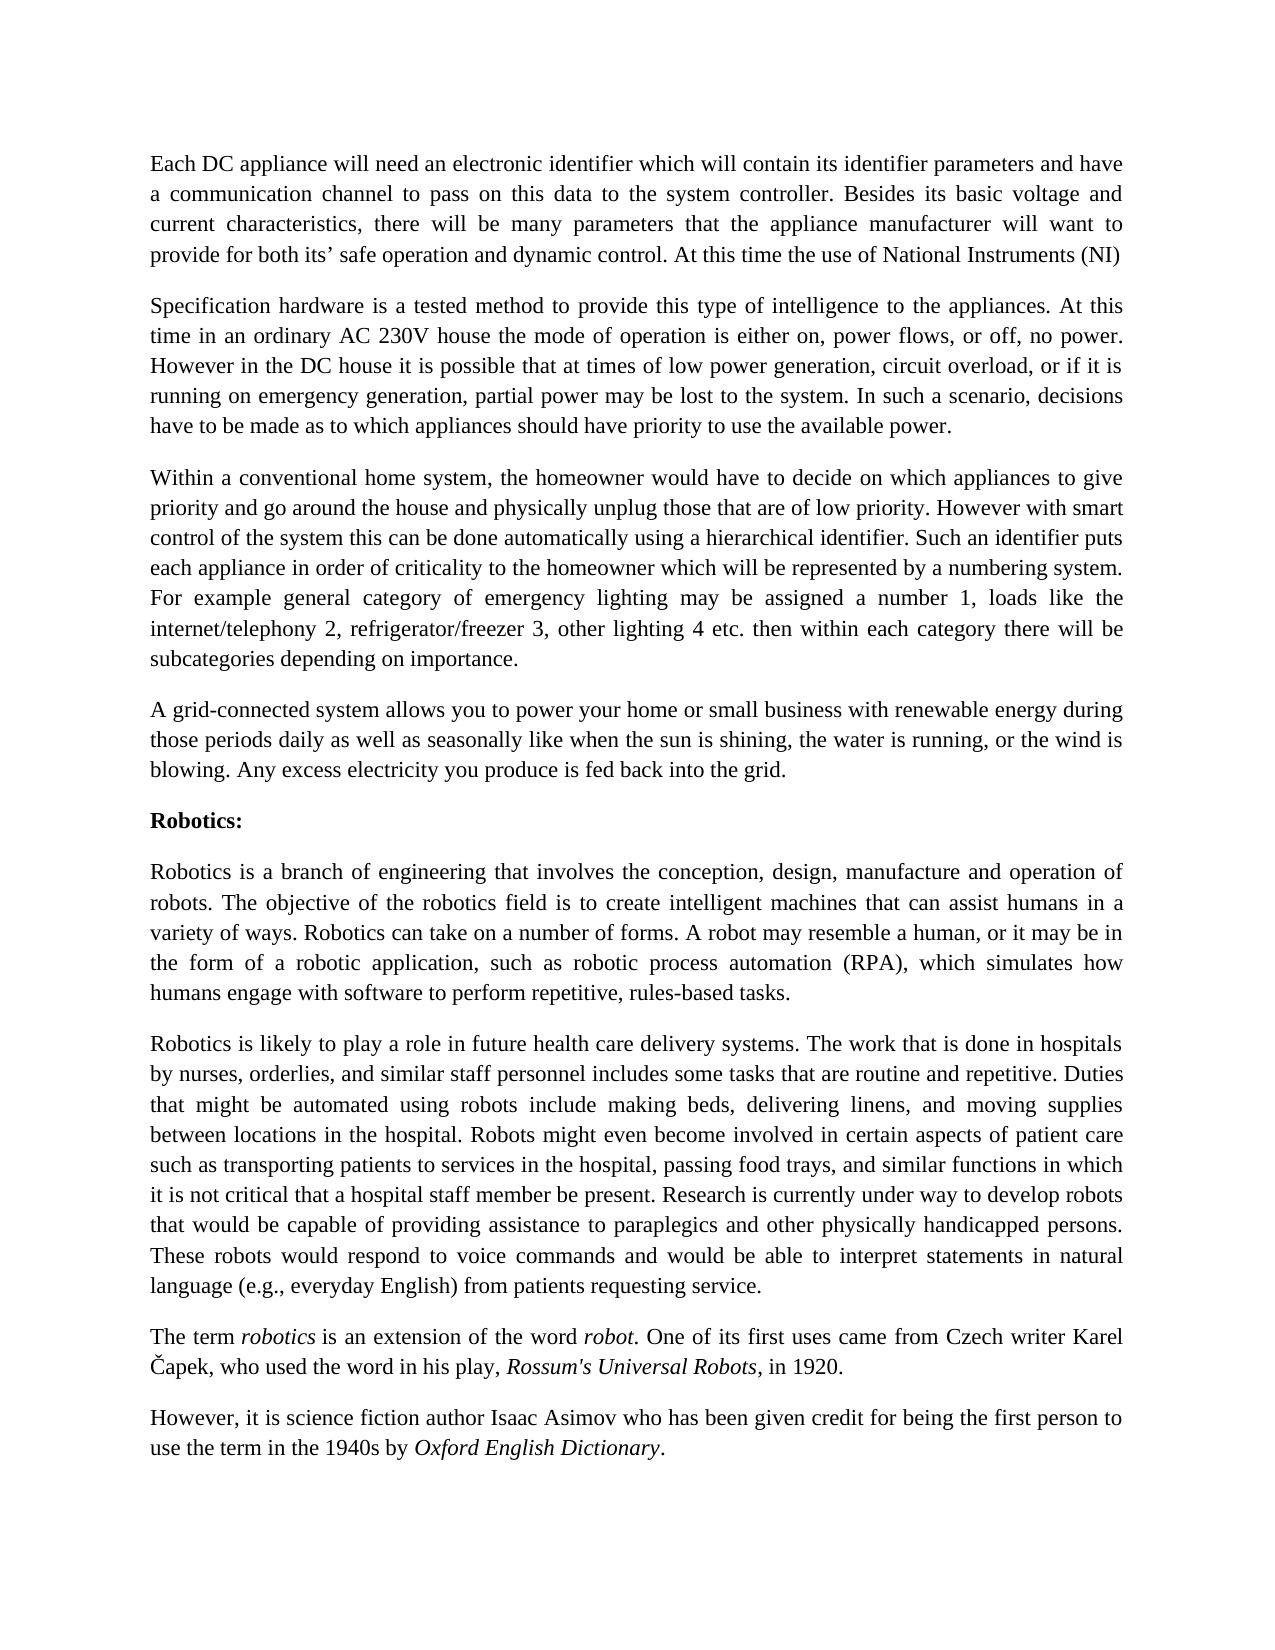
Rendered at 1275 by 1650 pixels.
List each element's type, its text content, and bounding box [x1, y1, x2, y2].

text Robotics is a branch of engineering that involves the conception, design, manufacture and operation of robots. The objective of the robotics field is to create intelligent machines that can assist humans in a variety of ways. Robotics can take on a number of forms. A robot may resemble a human, or it may be in the form of a robotic application, such as robotic process automation (RPA), which simulates how humans engage with software to perform repetitive, rules-based tasks. [150, 858, 1125, 1006]
text Each DC appliance will need an electronic identifier which will contain its identifier parameters and have a communication channel to pass on this data to the system controller. Besides its basic voltage and current characteristics, there will be many parameters that the appliance manufacturer will want to provide for both its’ safe operation and dynamic control. At this time the use of National Instruments (NI) [150, 150, 1125, 267]
text A grid-connected system allows you to power your home or small business with renewable energy during those periods daily as well as seasonally like when the sun is shining, the water is running, or the wind is blowing. Any excess electricity you produce is fed back into the grid. [150, 696, 1125, 783]
text Robotics is likely to play a role in future health care delivery systems. The work that is done in hospitals by nurses, orderlies, and similar staff personnel includes some tasks that are routine and repetitive. Duties that might be automated using robots include making beds, delivering linens, and moving supplies between locations in the hospital. Robots might even become involved in certain aspects of patient care such as transporting patients to services in the hospital, passing food trays, and similar functions in which it is not critical that a hospital staff member be present. Research is currently under way to develop robots that would be capable of providing assistance to paraplegics and other physically handicapped persons. These robots would respond to voice commands and would be able to interpret statements in natural language (e.g., everyday English) from patients requesting service. [150, 1030, 1125, 1298]
text However, it is science fiction author Isaac Asimov who has been given credit for being the first person to use the term in the 1940s by Oxford English Dictionary. [150, 1404, 1125, 1461]
text Within a conventional home system, the homeowner would have to decide on which appliances to give priority and go around the house and physically unplug those that are of low priority. However with smart control of the system this can be done automatically using a hierarchical identifier. Such an identifier puts each appliance in order of criticality to the homeowner which will be represented by a numbering system. For example general category of emergency lighting may be assigned a number 1, loads like the internet/telephony 2, refrigerator/freezer 3, other lighting 4 etc. then within each category there will be subcategories depending on importance. [150, 463, 1125, 671]
text Robotics: [150, 807, 1125, 834]
text The term robotics is an extension of the word robot. One of its first uses came from Czech writer Karel Čapek, who used the word in his play, Rossum's Universal Robots, in 1920. [150, 1323, 1125, 1379]
text Specification hardware is a tested method to provide this type of intelligence to the appliances. At this time in an ordinary AC 230V house the mode of operation is either on, power flows, or off, no power. However in the DC house it is possible that at times of low power generation, circuit overload, or if it is running on emergency generation, partial power may be lost to the system. In such a scenario, decisions have to be made as to which appliances should have priority to use the available power. [150, 292, 1125, 439]
